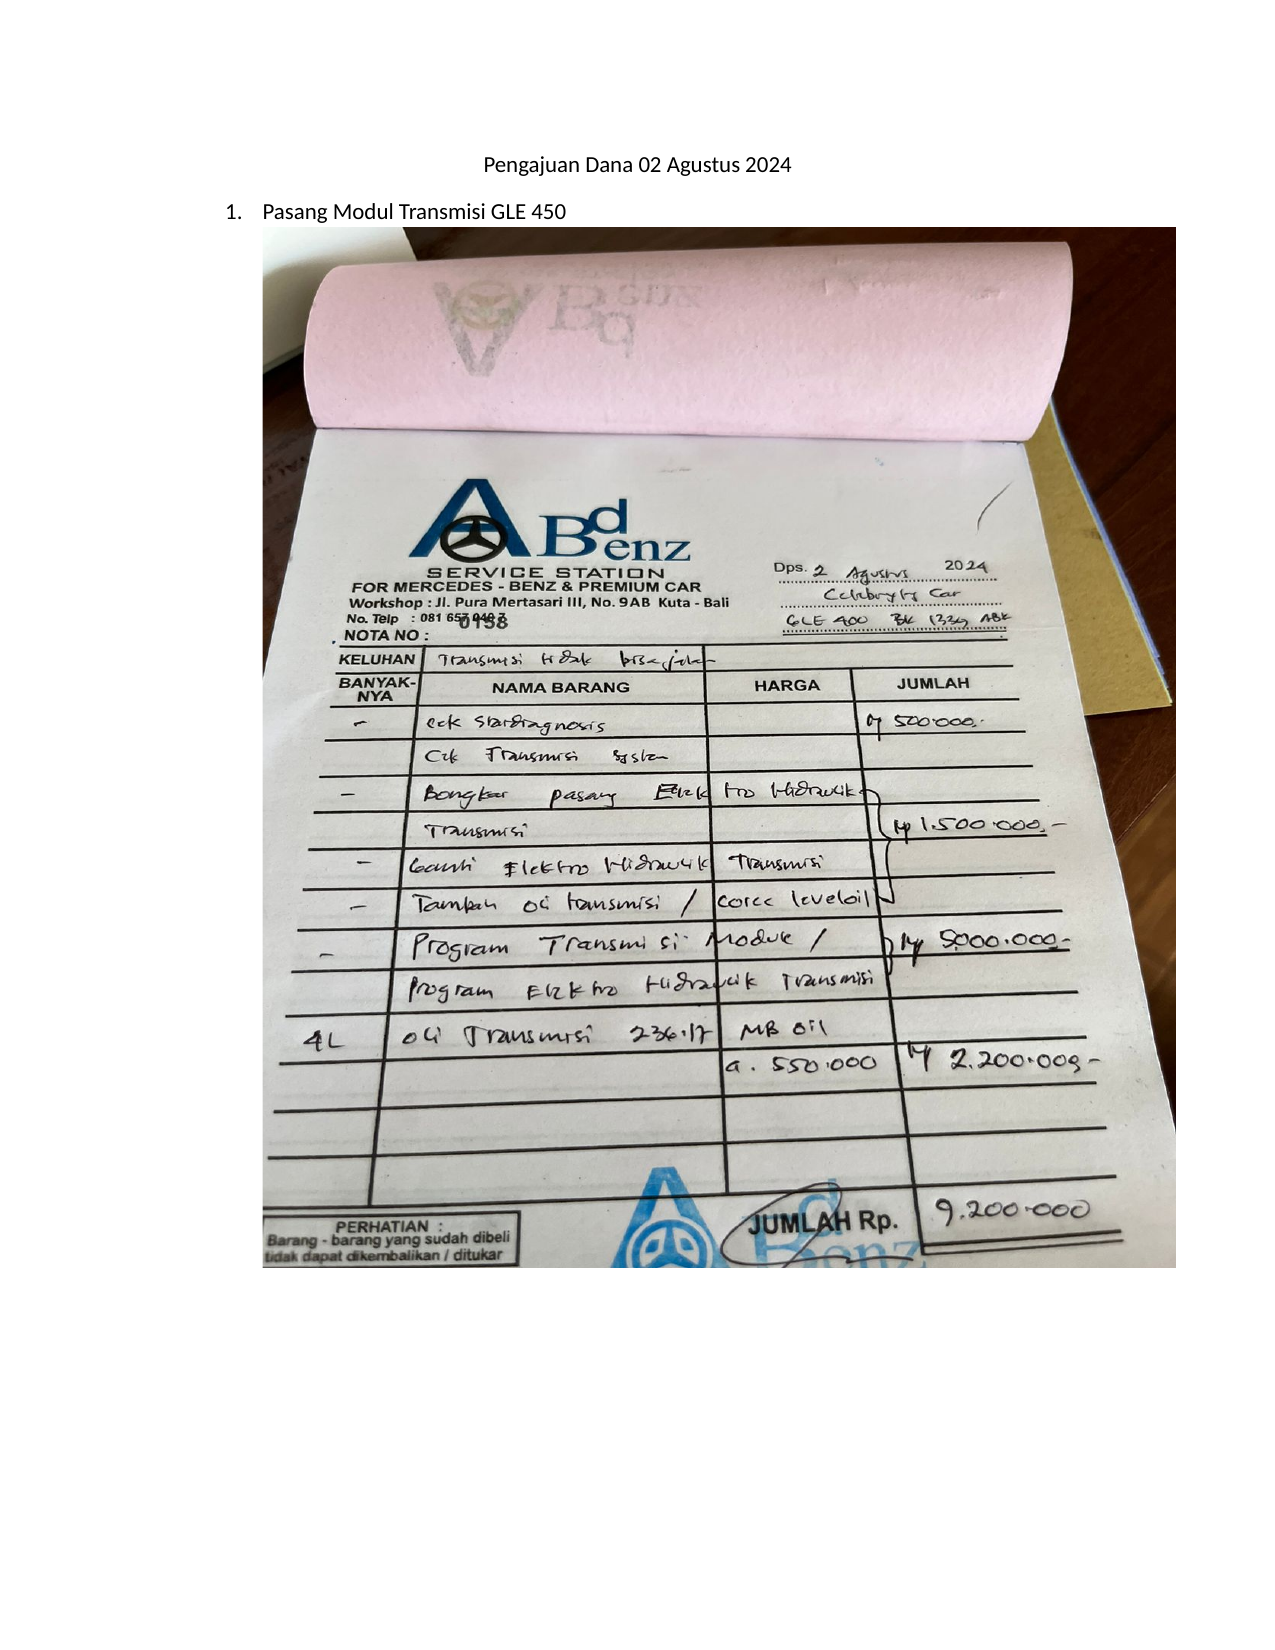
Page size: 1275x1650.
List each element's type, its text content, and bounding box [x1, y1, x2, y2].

picture [262, 227, 1176, 1268]
list Pasang Modul Transmisi GLE 450 [225, 197, 1125, 225]
text Pengajuan Dana 02 Agustus 2024 [150, 150, 1125, 178]
